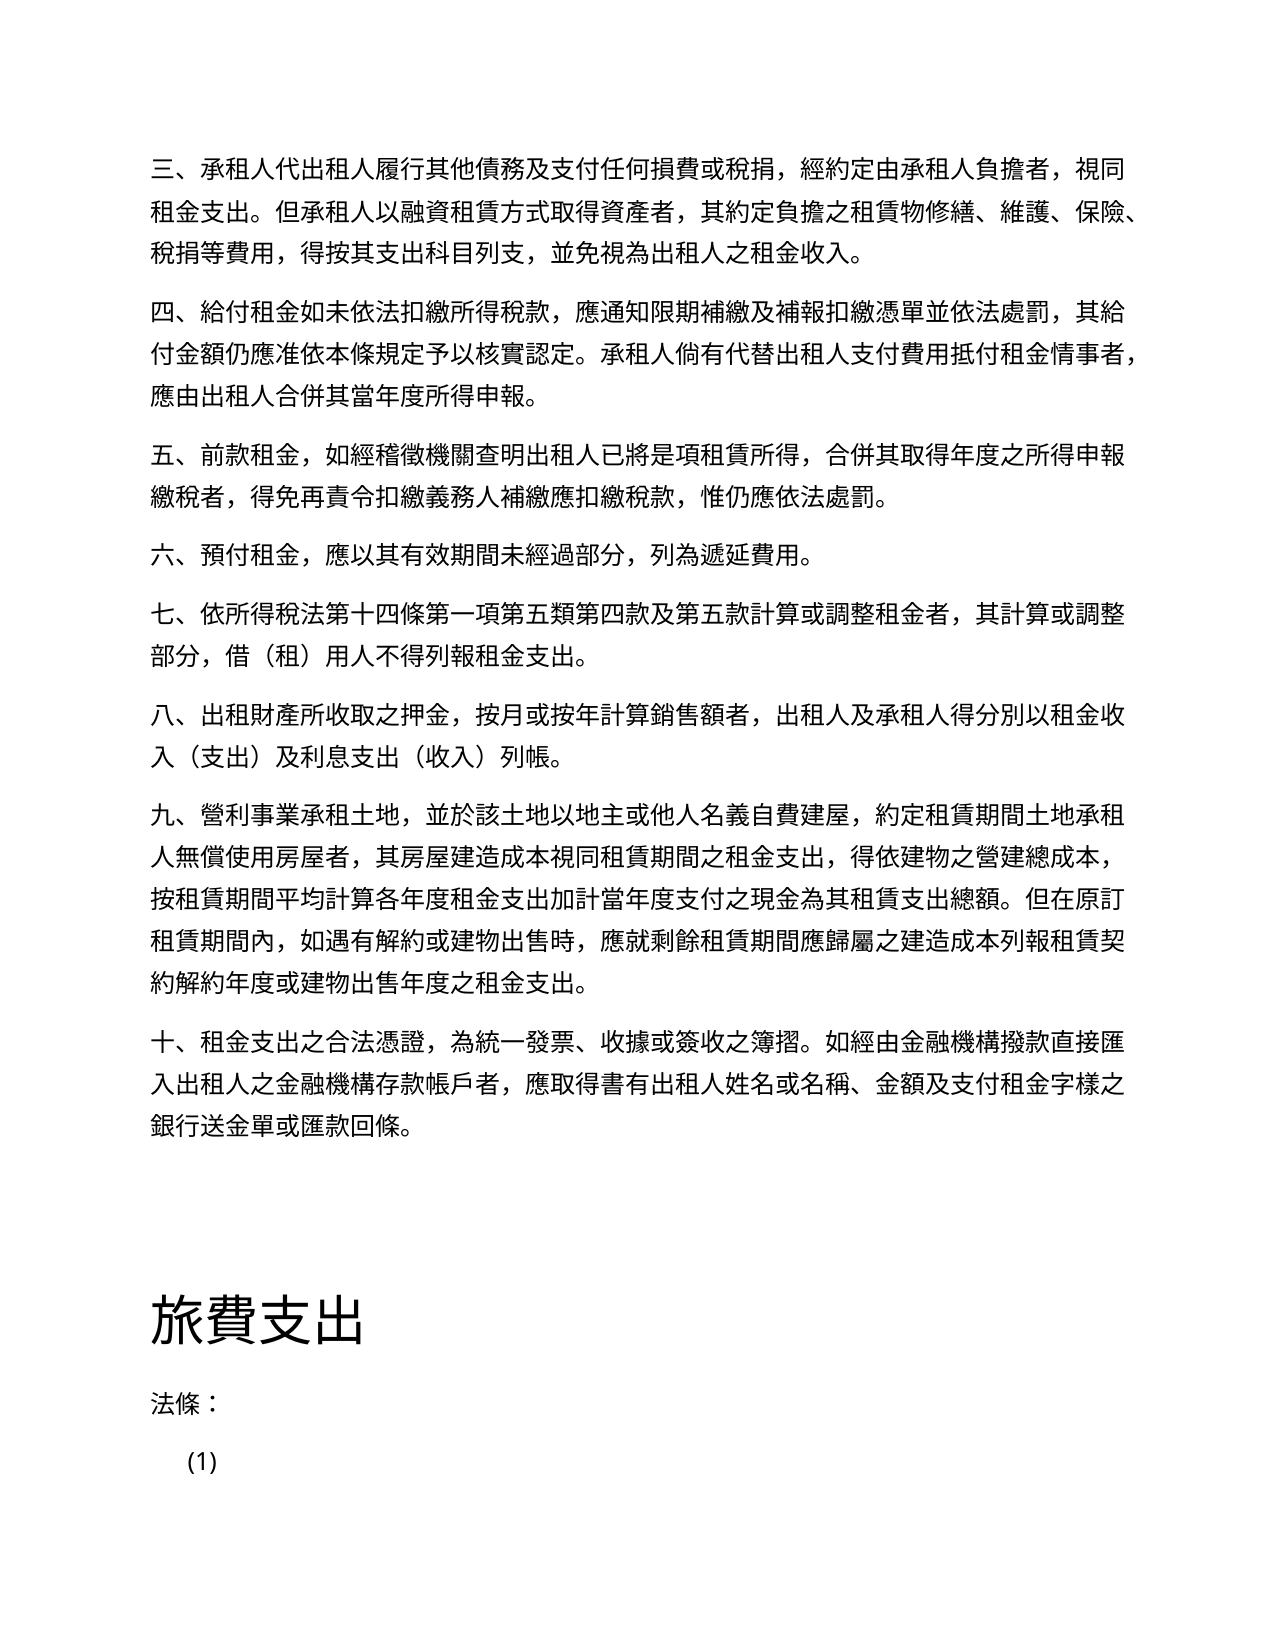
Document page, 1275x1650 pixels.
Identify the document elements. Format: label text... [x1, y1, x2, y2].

text 三、承租人代出租人履行其他債務及支付任何損費或稅捐，經約定由承租人負擔者，視同租金支出。但承租人以融資租賃方式取得資產者，其約定負擔之租賃物修繕、維護、保險、稅捐等費用，得按其支出科目列支，並免視為出租人之租金收入。 [150, 150, 1125, 270]
text 九、營利事業承租土地，並於該土地以地主或他人名義自費建屋，約定租賃期間土地承租人無償使用房屋者，其房屋建造成本視同租賃期間之租金支出，得依建物之營建總成本，按租賃期間平均計算各年度租金支出加計當年度支付之現金為其租賃支出總額。但在原訂租賃期間內，如遇有解約或建物出售時，應就剩餘租賃期間應歸屬之建造成本列報租賃契約解約年度或建物出售年度之租金支出。 [150, 796, 1125, 1000]
text 六、預付租金，應以其有效期間未經過部分，列為遞延費用。 [150, 536, 1125, 572]
text 五、前款租金，如經稽徵機關查明出租人已將是項租賃所得，合併其取得年度之所得申報繳稅者，得免再責令扣繳義務人補繳應扣繳稅款，惟仍應依法處罰。 [150, 435, 1125, 513]
text 十、租金支出之合法憑證，為統一發票、收據或簽收之簿摺。如經由金融機構撥款直接匯入出租人之金融機構存款帳戶者，應取得書有出租人姓名或名稱、金額及支付租金字樣之銀行送金單或匯款回條。 [150, 1022, 1125, 1142]
text 七、依所得稅法第十四條第一項第五類第四款及第五款計算或調整租金者，其計算或調整部分，借（租）用人不得列報租金支出。 [150, 594, 1125, 673]
text 八、出租財產所收取之押金，按月或按年計算銷售額者，出租人及承租人得分別以租金收入（支出）及利息支出（收入）列帳。 [150, 695, 1125, 773]
text 旅費支出 [150, 1277, 1125, 1356]
text 四、給付租金如未依法扣繳所得稅款，應通知限期補繳及補報扣繳憑單並依法處罰，其給付金額仍應准依本條規定予以核實認定。承租人倘有代替出租人支付費用抵付租金情事者，應由出租人合併其當年度所得申報。 [150, 293, 1125, 413]
text 法條： [150, 1385, 1125, 1421]
